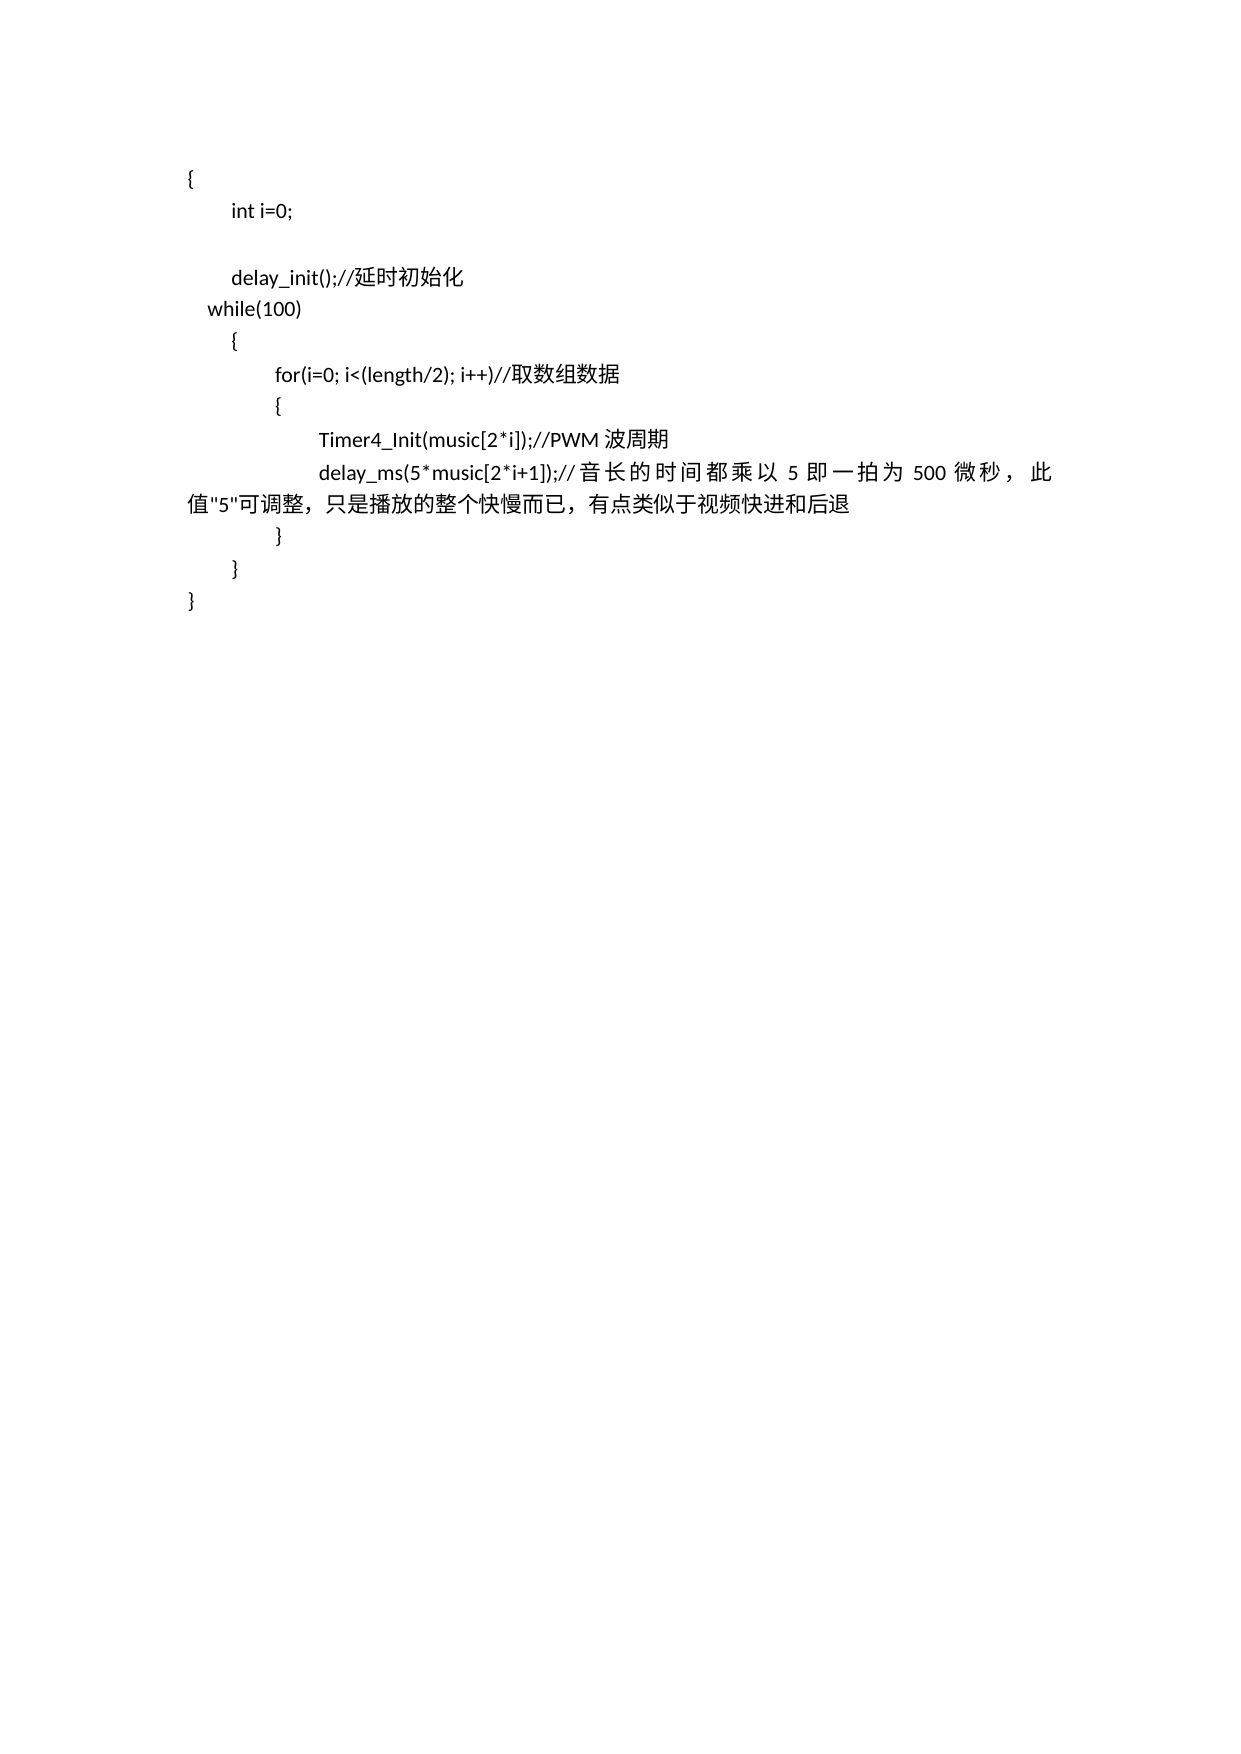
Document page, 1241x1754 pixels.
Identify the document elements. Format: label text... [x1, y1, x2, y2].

text } [187, 584, 1053, 617]
text delay_ms(5*music[2*i+1]);//音长的时间都乘以5即一拍为500微秒，此值"5"可调整，只是播放的整个快慢而已，有点类似于视频快进和后退 [187, 454, 1053, 519]
text { [187, 324, 1053, 357]
text while(100) [187, 292, 1053, 324]
text { [187, 389, 1053, 422]
text for(i=0; i<(length/2); i++)//取数组数据 [187, 357, 1053, 389]
text delay_init();//延时初始化 [187, 259, 1053, 292]
text int i=0; [187, 194, 1053, 227]
text { [187, 162, 1053, 194]
text } [187, 552, 1053, 584]
text Timer4_Init(music[2*i]);//PWM波周期 [187, 422, 1053, 454]
text } [187, 519, 1053, 552]
